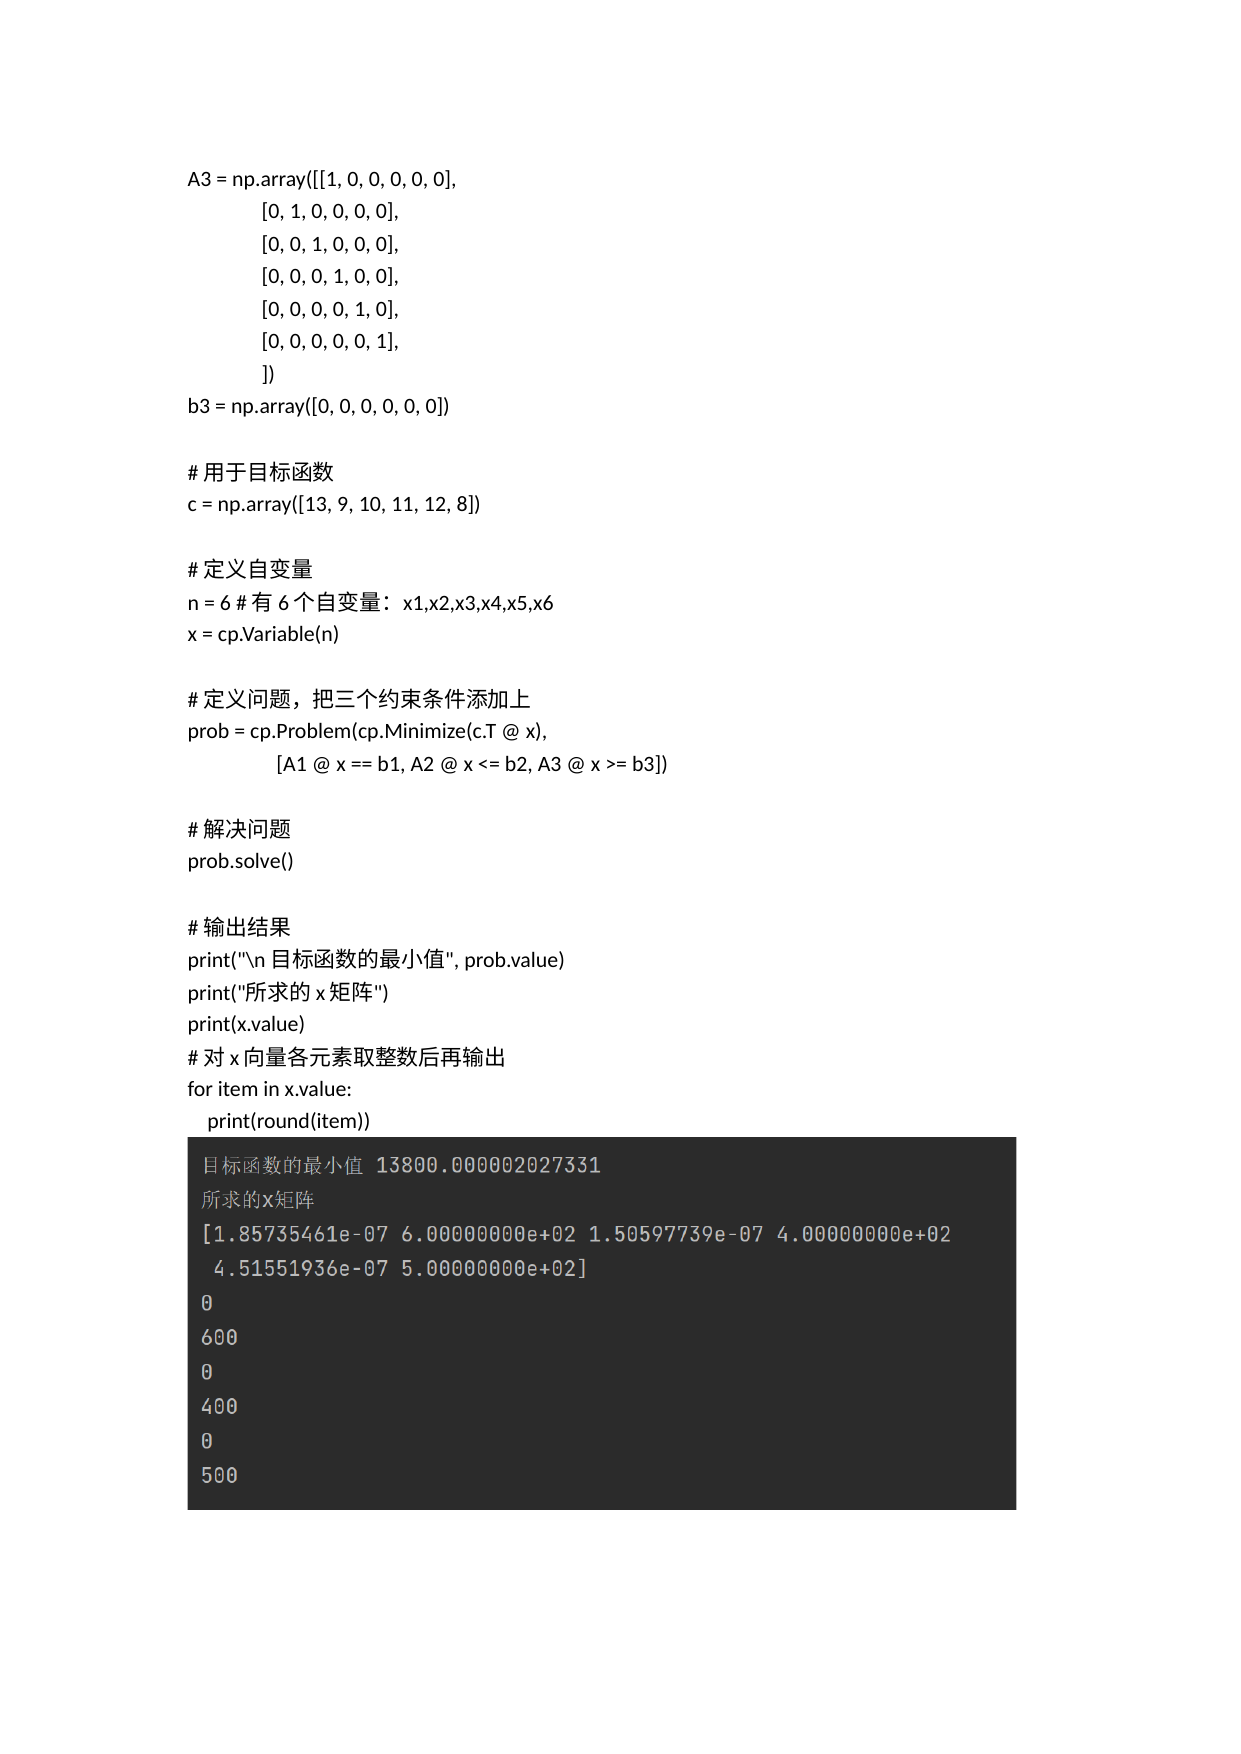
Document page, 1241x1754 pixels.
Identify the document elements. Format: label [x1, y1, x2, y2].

picture [187, 1137, 1017, 1510]
text [187, 162, 1053, 1137]
